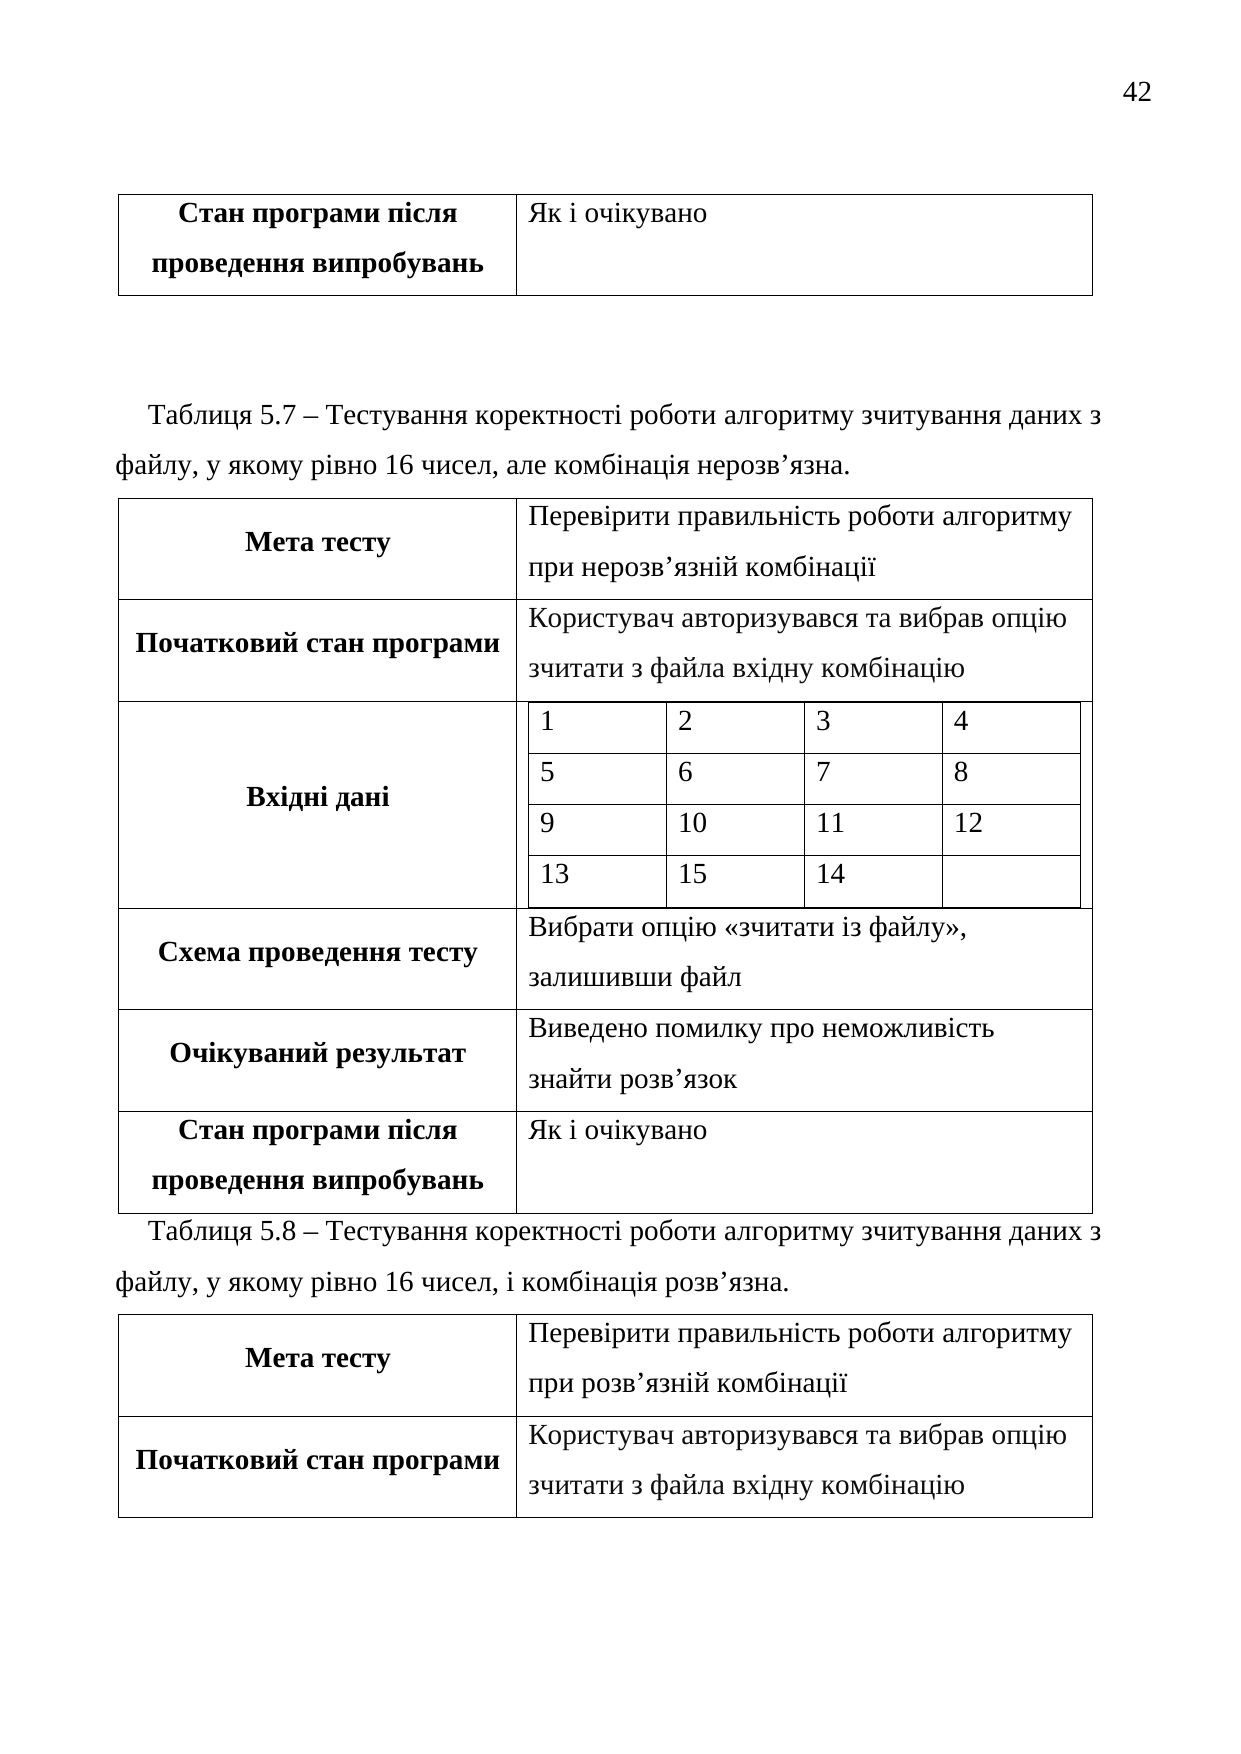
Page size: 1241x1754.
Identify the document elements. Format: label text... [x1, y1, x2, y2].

table_cell Початковий стан програми [119, 600, 516, 701]
table_cell [1081, 702, 1092, 908]
table_cell Вхідні дані [119, 702, 516, 908]
table_cell Вибрати опцію «зчитати із файлу», залишивши файл [517, 909, 1092, 1009]
table_cell Користувач авторизувався та вибрав опцію зчитати з файла вхідну комбінацію [517, 1417, 1092, 1517]
table_cell [805, 805, 942, 855]
table_cell Як і очікувано [517, 1112, 1092, 1212]
table_header Мета тесту [119, 499, 516, 599]
table_header Перевірити правильність роботи алгоритму при нерозв’язній комбінації [517, 499, 1092, 599]
table_cell Очікуваний результат [119, 1010, 516, 1111]
table_cell [529, 856, 666, 907]
table_header Стан програми після проведення випробувань [119, 195, 516, 295]
table_cell [667, 754, 804, 804]
list Тестування коректності роботи алгоритму зчитування даних з файлу, у якому рівно 16 чисел, але комбінація нерозв’язна. [115, 397, 1152, 481]
table_cell [805, 754, 942, 804]
table_cell [517, 702, 528, 908]
table_cell Користувач авторизувався та вибрав опцію зчитати з файла вхідну комбінацію [517, 600, 1092, 701]
list Тестування коректності роботи алгоритму зчитування даних з файлу, у якому рівно 16 чисел, і комбінація розв’язна. [115, 1213, 1152, 1297]
table_cell [667, 805, 804, 855]
table_cell [529, 805, 666, 855]
table_cell [943, 805, 1080, 855]
table_cell Виведено помилку про неможливість знайти розв’язок [517, 1010, 1092, 1111]
table_cell Схема проведення тесту [119, 909, 516, 1009]
table_cell Стан програми після проведення випробувань [119, 1112, 516, 1212]
table_cell [943, 754, 1080, 804]
table_cell [805, 703, 942, 753]
table_header Як і очікувано [517, 195, 1092, 295]
table_cell Початковий стан програми [119, 1417, 516, 1517]
table_cell [529, 754, 666, 804]
table_cell [529, 703, 666, 753]
table_header Перевірити правильність роботи алгоритму при розв’язній комбінації [517, 1315, 1092, 1416]
table_cell [667, 856, 804, 907]
table_cell [805, 856, 942, 907]
table_cell [667, 703, 804, 753]
table_cell [943, 703, 1080, 753]
table_header Мета тесту [119, 1315, 516, 1416]
table_cell [943, 856, 1080, 907]
